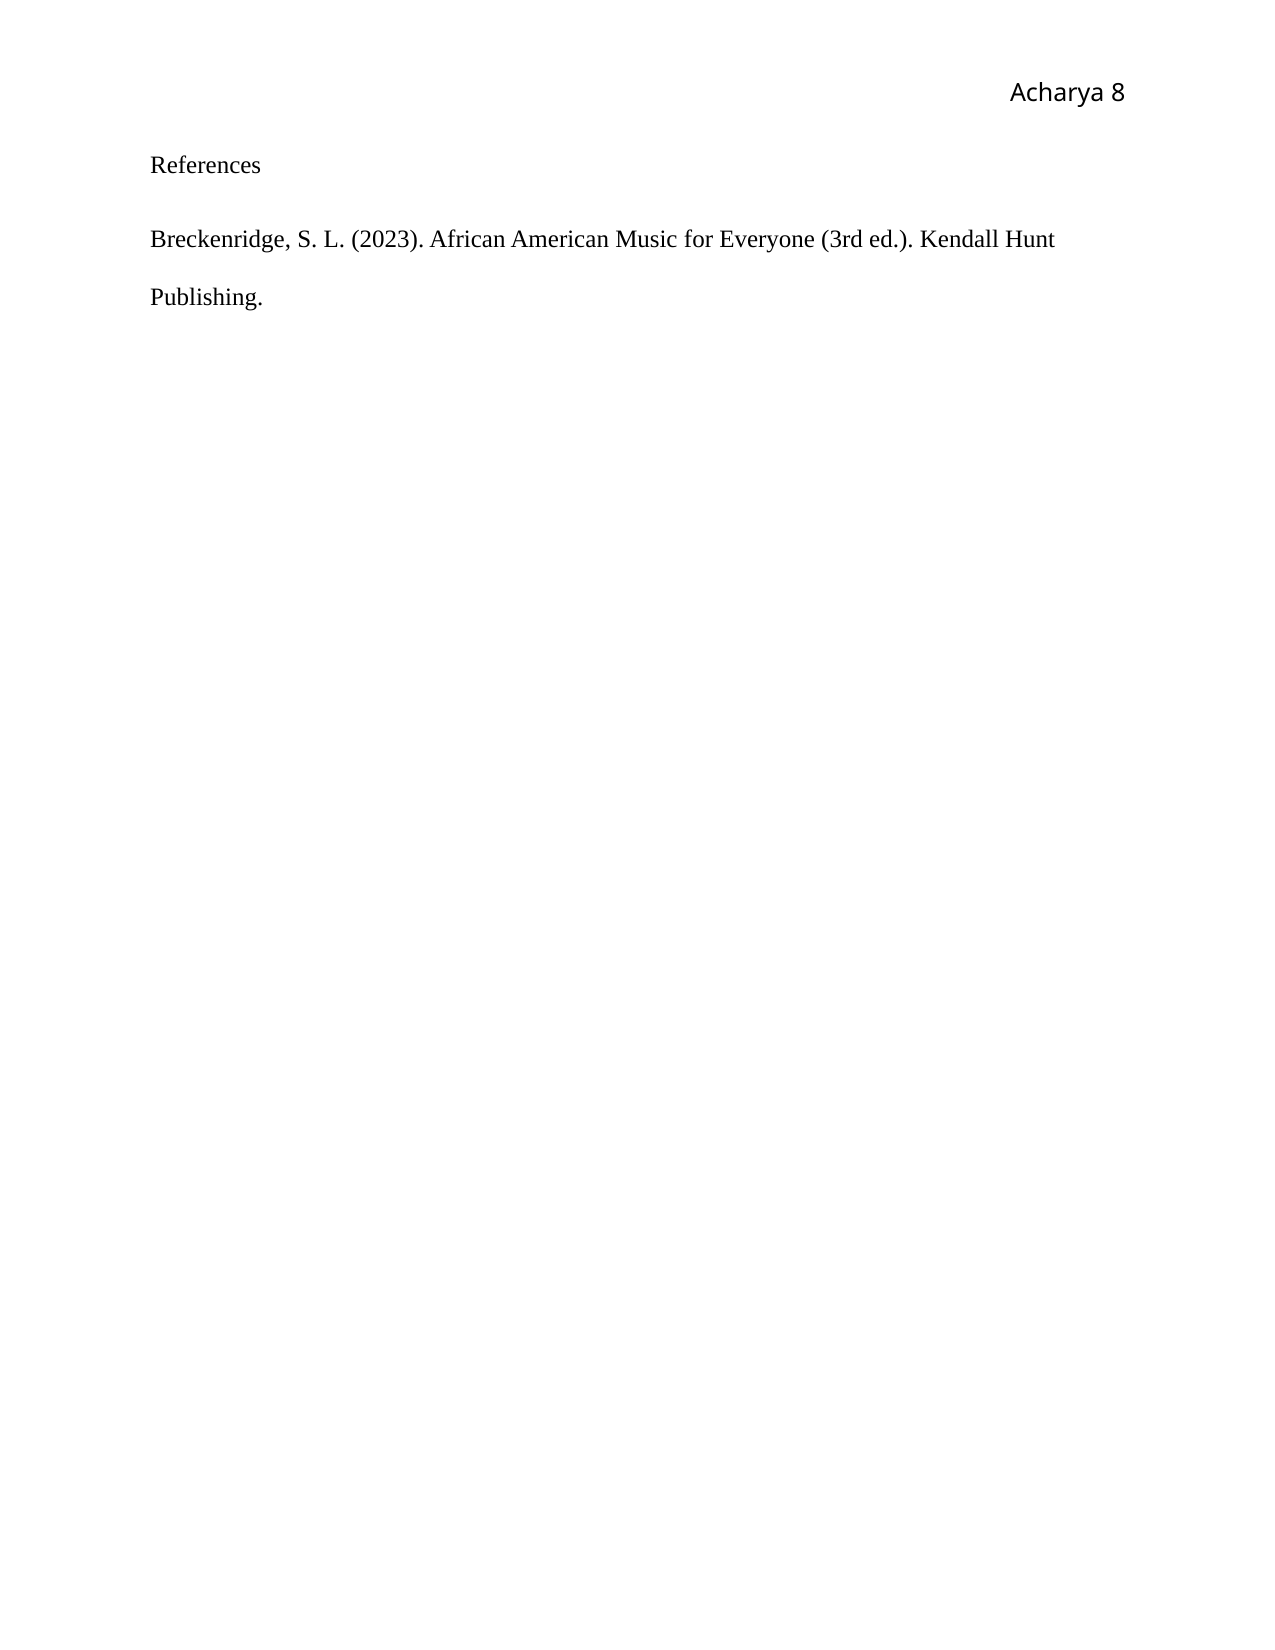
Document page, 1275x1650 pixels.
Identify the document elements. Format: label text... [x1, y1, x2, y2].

text References [150, 150, 1125, 179]
text Breckenridge, S. L. (2023). African American Music for Everyone (3rd ed.). Kendall Hunt Publishing. [150, 224, 1125, 310]
